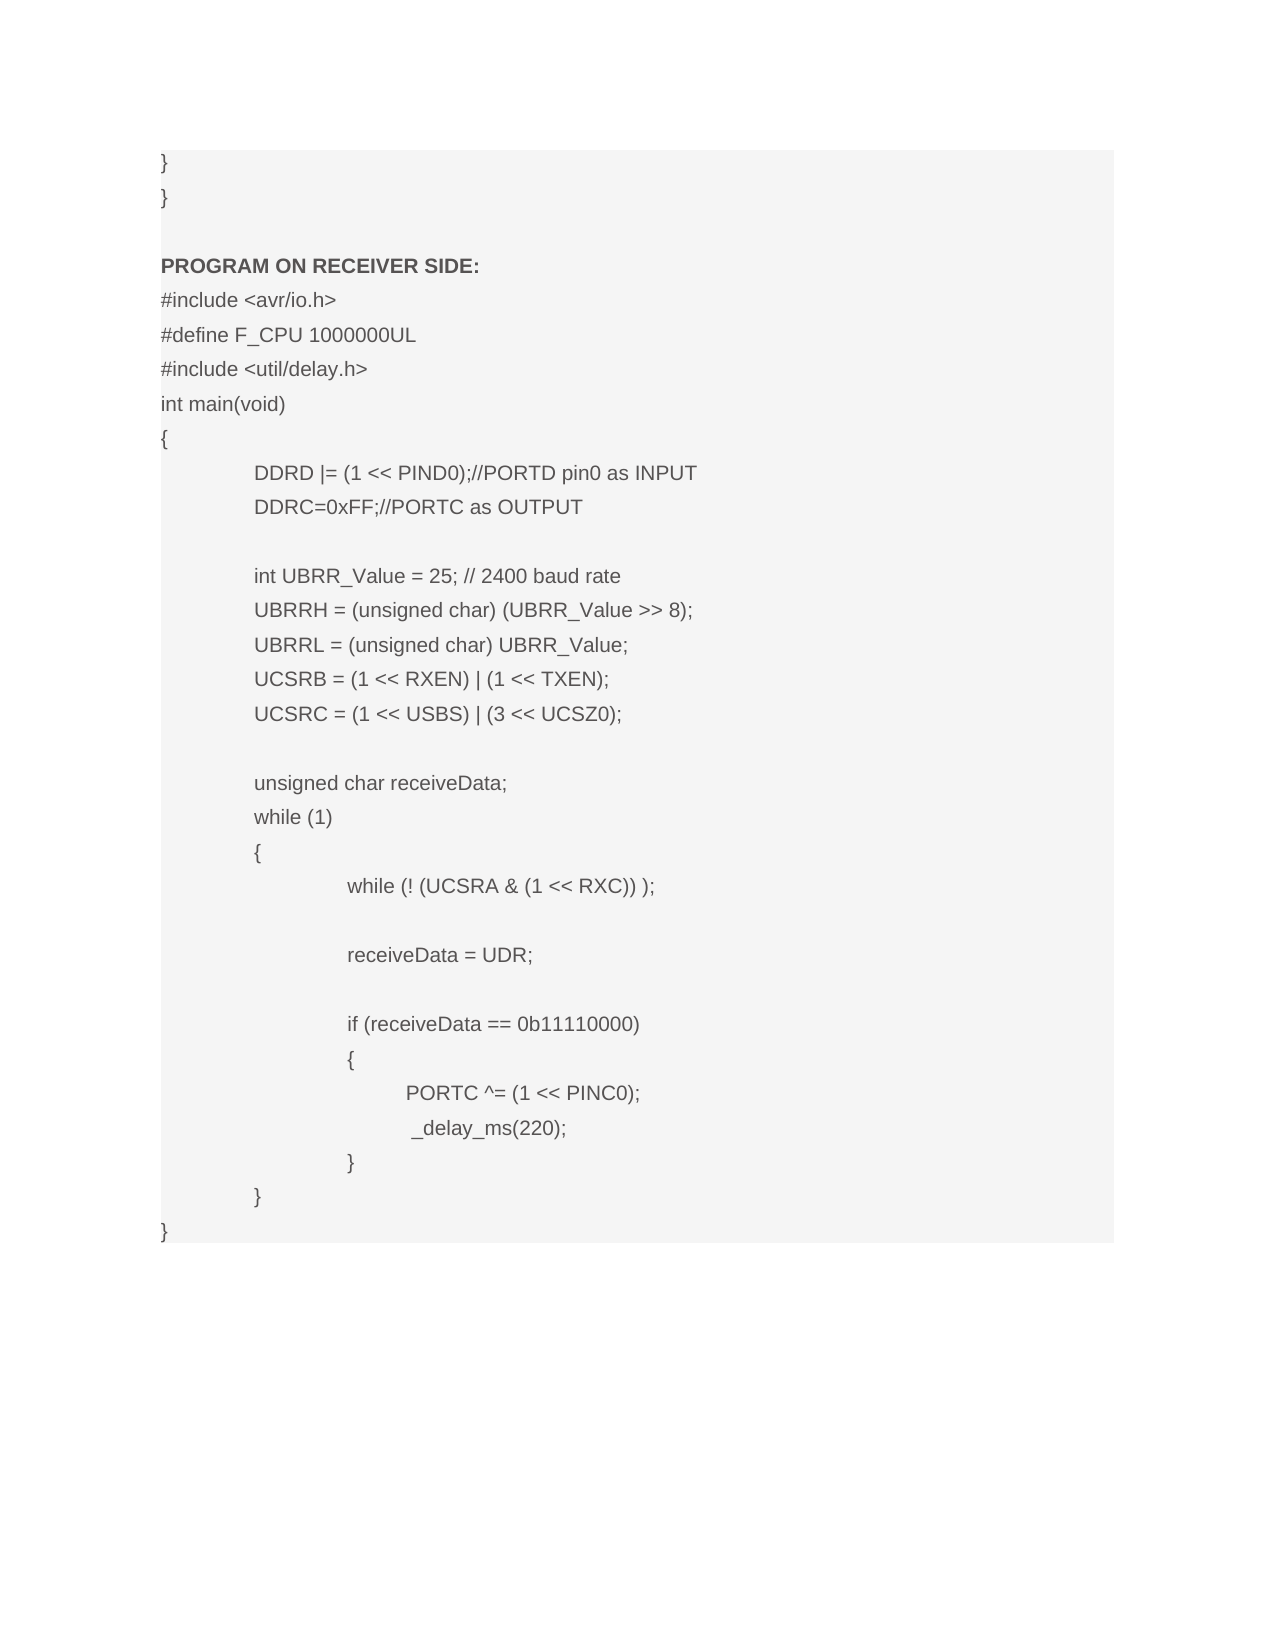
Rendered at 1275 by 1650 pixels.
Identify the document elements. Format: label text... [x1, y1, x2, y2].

text while (! (UCSRA & (1 << RXC)) ); [161, 874, 1114, 898]
text DDRC=0xFF;//PORTC as OUTPUT [161, 495, 1114, 519]
text PROGRAM ON RECEIVER SIDE: [161, 253, 1114, 277]
text } [161, 150, 1114, 174]
text DDRD |= (1 << PIND0);//PORTD pin0 as INPUT [161, 460, 1114, 484]
text receiveData = UDR; [161, 943, 1114, 967]
text while (1) [161, 805, 1114, 829]
text #include <util/delay.h> [161, 357, 1114, 381]
text { [161, 1046, 1114, 1070]
text UCSRC = (1 << USBS) | (3 << UCSZ0); [161, 702, 1114, 726]
text UBRRH = (unsigned char) (UBRR_Value >> 8); [161, 598, 1114, 622]
text unsigned char receiveData; [161, 771, 1114, 794]
text { [161, 426, 1114, 450]
text PORTC ^= (1 << PINC0); [161, 1081, 1114, 1105]
text } [161, 1150, 1114, 1174]
text { [161, 839, 1114, 863]
text int UBRR_Value = 25; // 2400 baud rate [161, 564, 1114, 588]
text UCSRB = (1 << RXEN) | (1 << TXEN); [161, 667, 1114, 691]
text UBRRL = (unsigned char) UBRR_Value; [161, 633, 1114, 657]
text int main(void) [161, 391, 1114, 415]
text if (receiveData == 0b11110000) [161, 1012, 1114, 1036]
text #define F_CPU 1000000UL [161, 322, 1114, 346]
text } [161, 184, 1114, 208]
text _delay_ms(220); [161, 1115, 1114, 1139]
text } [161, 1219, 1114, 1243]
text #include <avr/io.h> [161, 288, 1114, 312]
text } [161, 1184, 1114, 1208]
